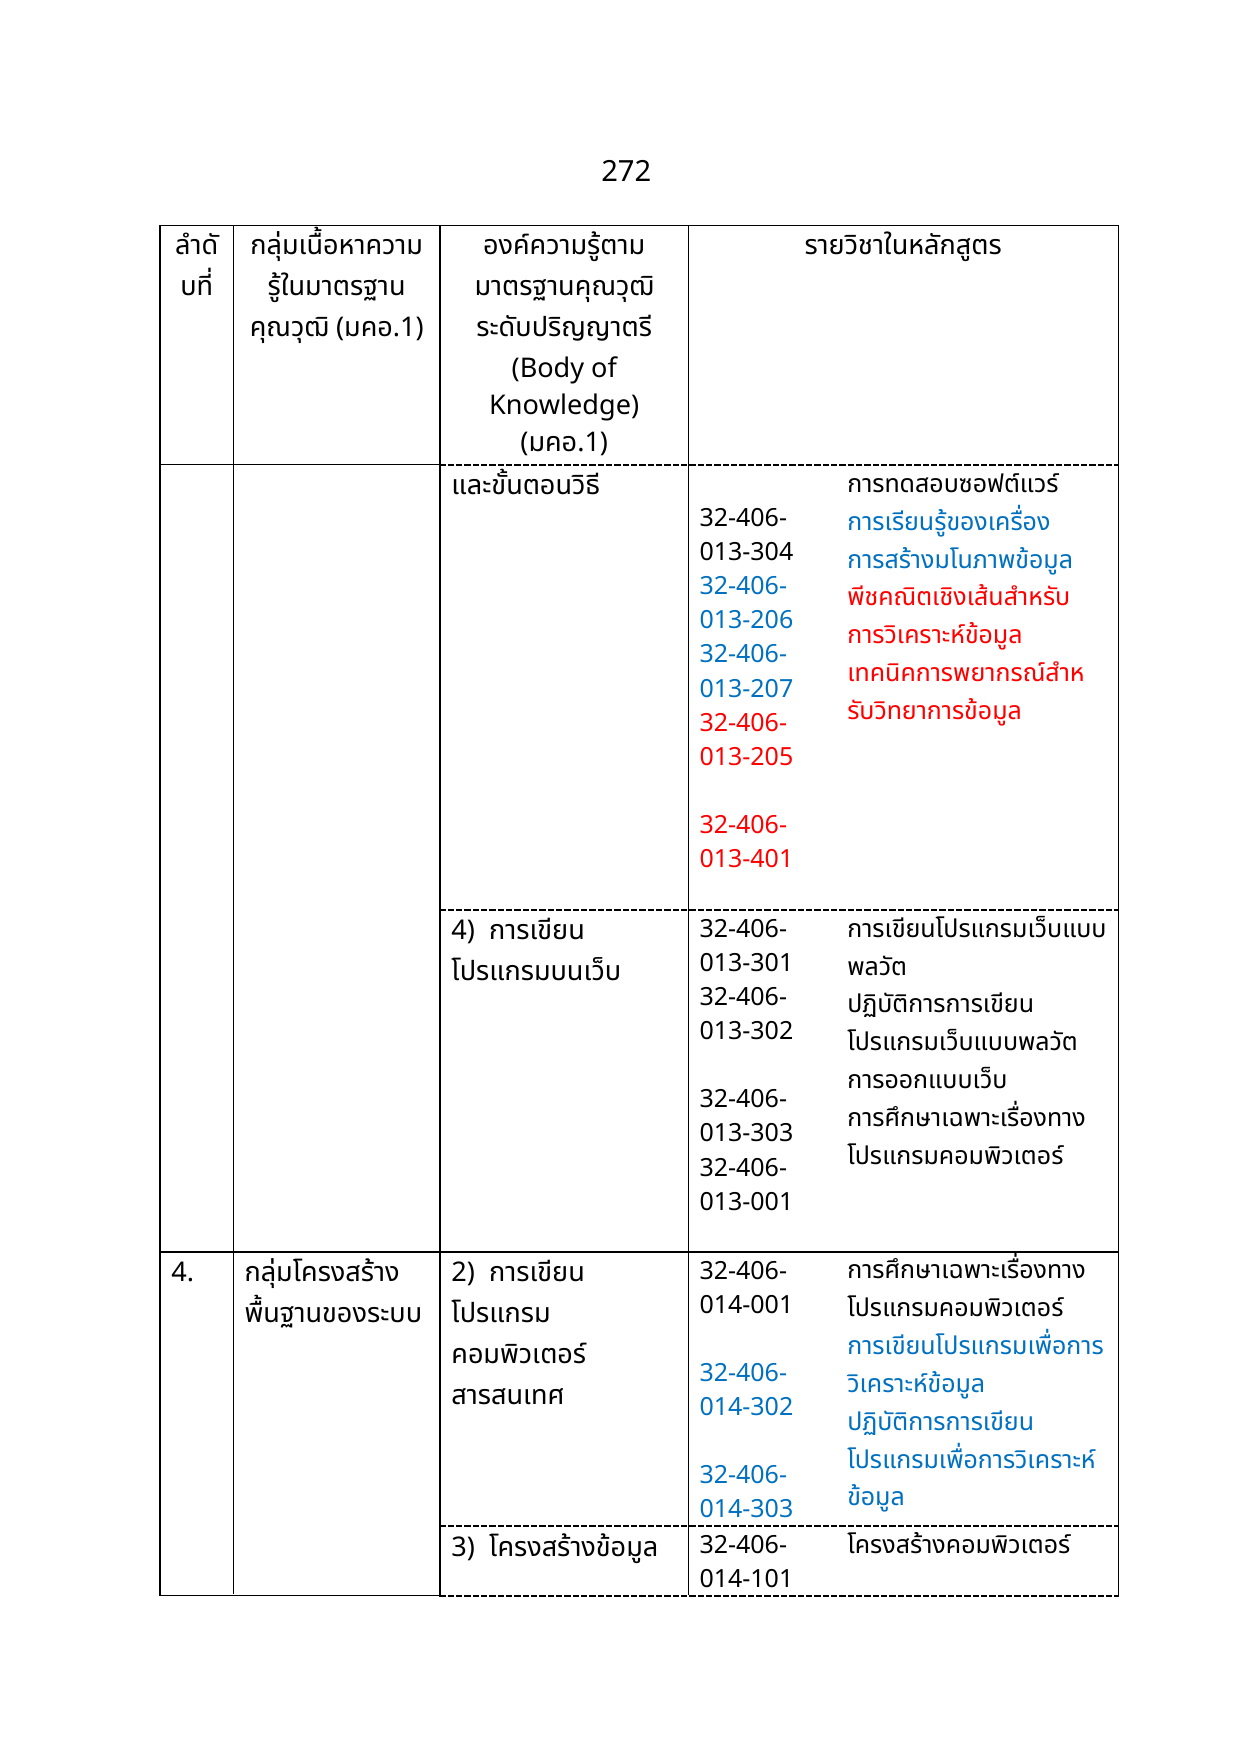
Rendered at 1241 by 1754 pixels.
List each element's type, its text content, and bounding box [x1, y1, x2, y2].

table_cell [836, 1525, 1118, 1595]
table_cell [689, 464, 836, 909]
table_cell 3) โครงสร้างข้อมูลและขั้นตอนวิธี [441, 1525, 688, 1595]
table_header ลำดับที่ [161, 226, 233, 464]
table_cell 32-406-013-301 32-406-013-302 32-406-013-303 32-406-013-001 [689, 909, 836, 1251]
table_header รายวิชาในหลักสูตร [689, 226, 1118, 464]
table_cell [836, 464, 1118, 909]
table_cell 4. [161, 1253, 233, 1595]
table_cell 3) โครงสร้างข้อมูลและขั้นตอนวิธี [441, 464, 688, 909]
table_header กลุ่มเนื้อหาความรู้ในมาตรฐานคุณวุฒิ (มคอ.1) [234, 226, 439, 464]
table_cell 4) การเขียนโปรแกรมบนเว็บ [441, 909, 688, 1251]
table_cell 32-406-014-001 32-406-014-302 32-406-014-303 [689, 1253, 836, 1525]
table_cell การเขียนโปรแกรมเว็บแบบพลวัต ปฏิบัติการการเขียนโปรแกรมเว็บแบบพลวัต การออกแบบเว็บ การศึกษาเฉพาะเรื่องทางโปรแกรมคอมพิวเตอร์ [836, 909, 1118, 1251]
table_cell การศึกษาเฉพาะเรื่องทางโปรแกรมคอมพิวเตอร์ การเขียนโปรแกรมเพื่อการวิเคราะห์ข้อมูล ปฏิบัติการการเขียนโปรแกรมเพื่อการวิเคราะห์ข้อมูล [836, 1253, 1118, 1525]
table_header องค์ความรู้ตามมาตรฐานคุณวุฒิระดับปริญญาตรี (Body of Knowledge) (มคอ.1) [441, 226, 688, 464]
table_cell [689, 1525, 836, 1595]
table_cell 2) การเขียนโปรแกรมคอมพิวเตอร์สารสนเทศ [441, 1253, 688, 1525]
table_cell กลุ่มโครงสร้างพื้นฐานของระบบ [233, 1253, 439, 1595]
